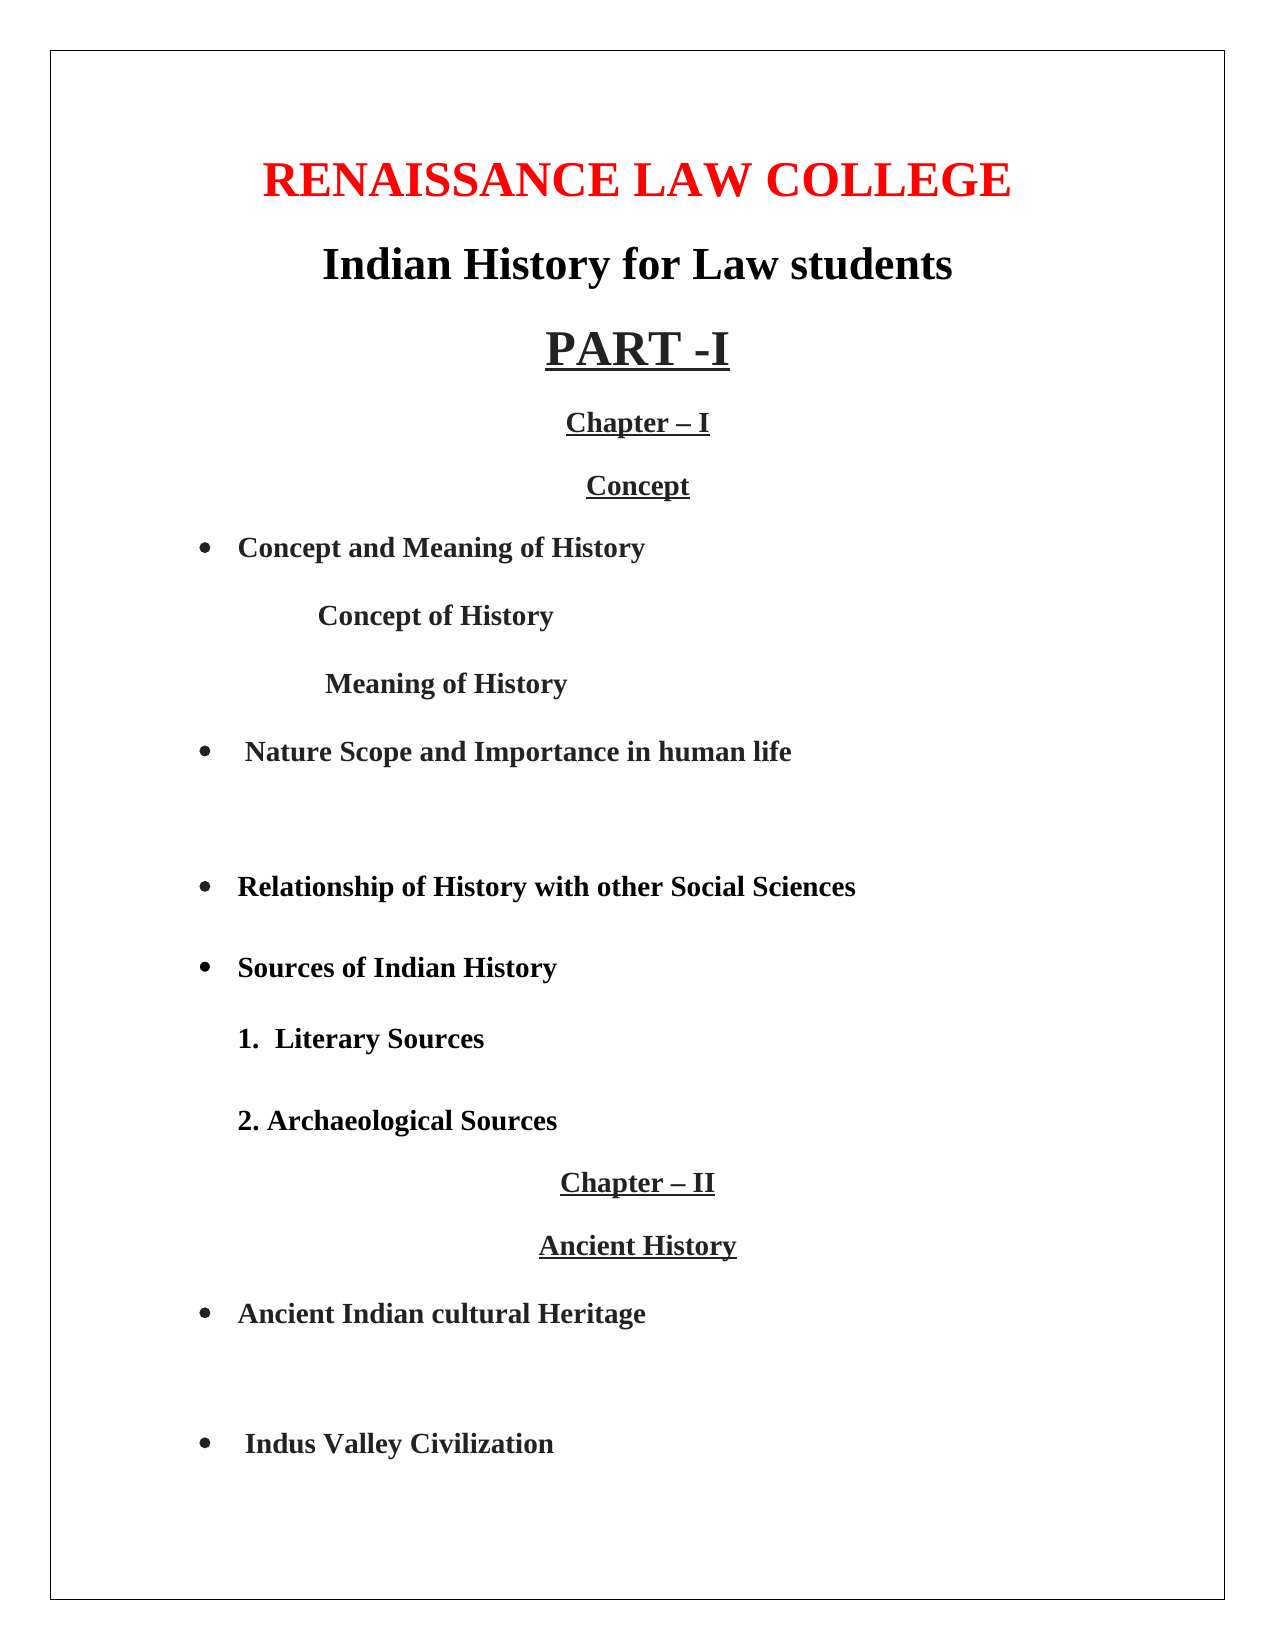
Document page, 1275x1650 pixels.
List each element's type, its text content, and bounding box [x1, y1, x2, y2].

subtitle 2. Archaeological Sources [150, 1099, 1125, 1136]
text RENAISSANCE LAW COLLEGE [150, 150, 1125, 207]
text Indian History for Law students [150, 237, 1125, 289]
list Nature Scope and Importance in human life [200, 734, 1125, 767]
list Indus Valley Civilization [200, 1426, 1125, 1459]
text Concept of History [237, 598, 1125, 632]
text Concept [150, 468, 1125, 501]
list Literary Sources [237, 1022, 1125, 1055]
list Concept and Meaning of History [200, 531, 1125, 564]
text PART -I [150, 318, 1125, 376]
text Ancient History [150, 1228, 1125, 1262]
text Chapter – I [150, 405, 1125, 439]
subtitle Sources of Indian History [200, 947, 1125, 984]
list Relationship of History with other Social Sciences [200, 869, 1125, 903]
text Meaning of History [237, 666, 1125, 700]
text Chapter – II [150, 1165, 1125, 1199]
list Ancient Indian cultural Heritage [200, 1296, 1125, 1329]
